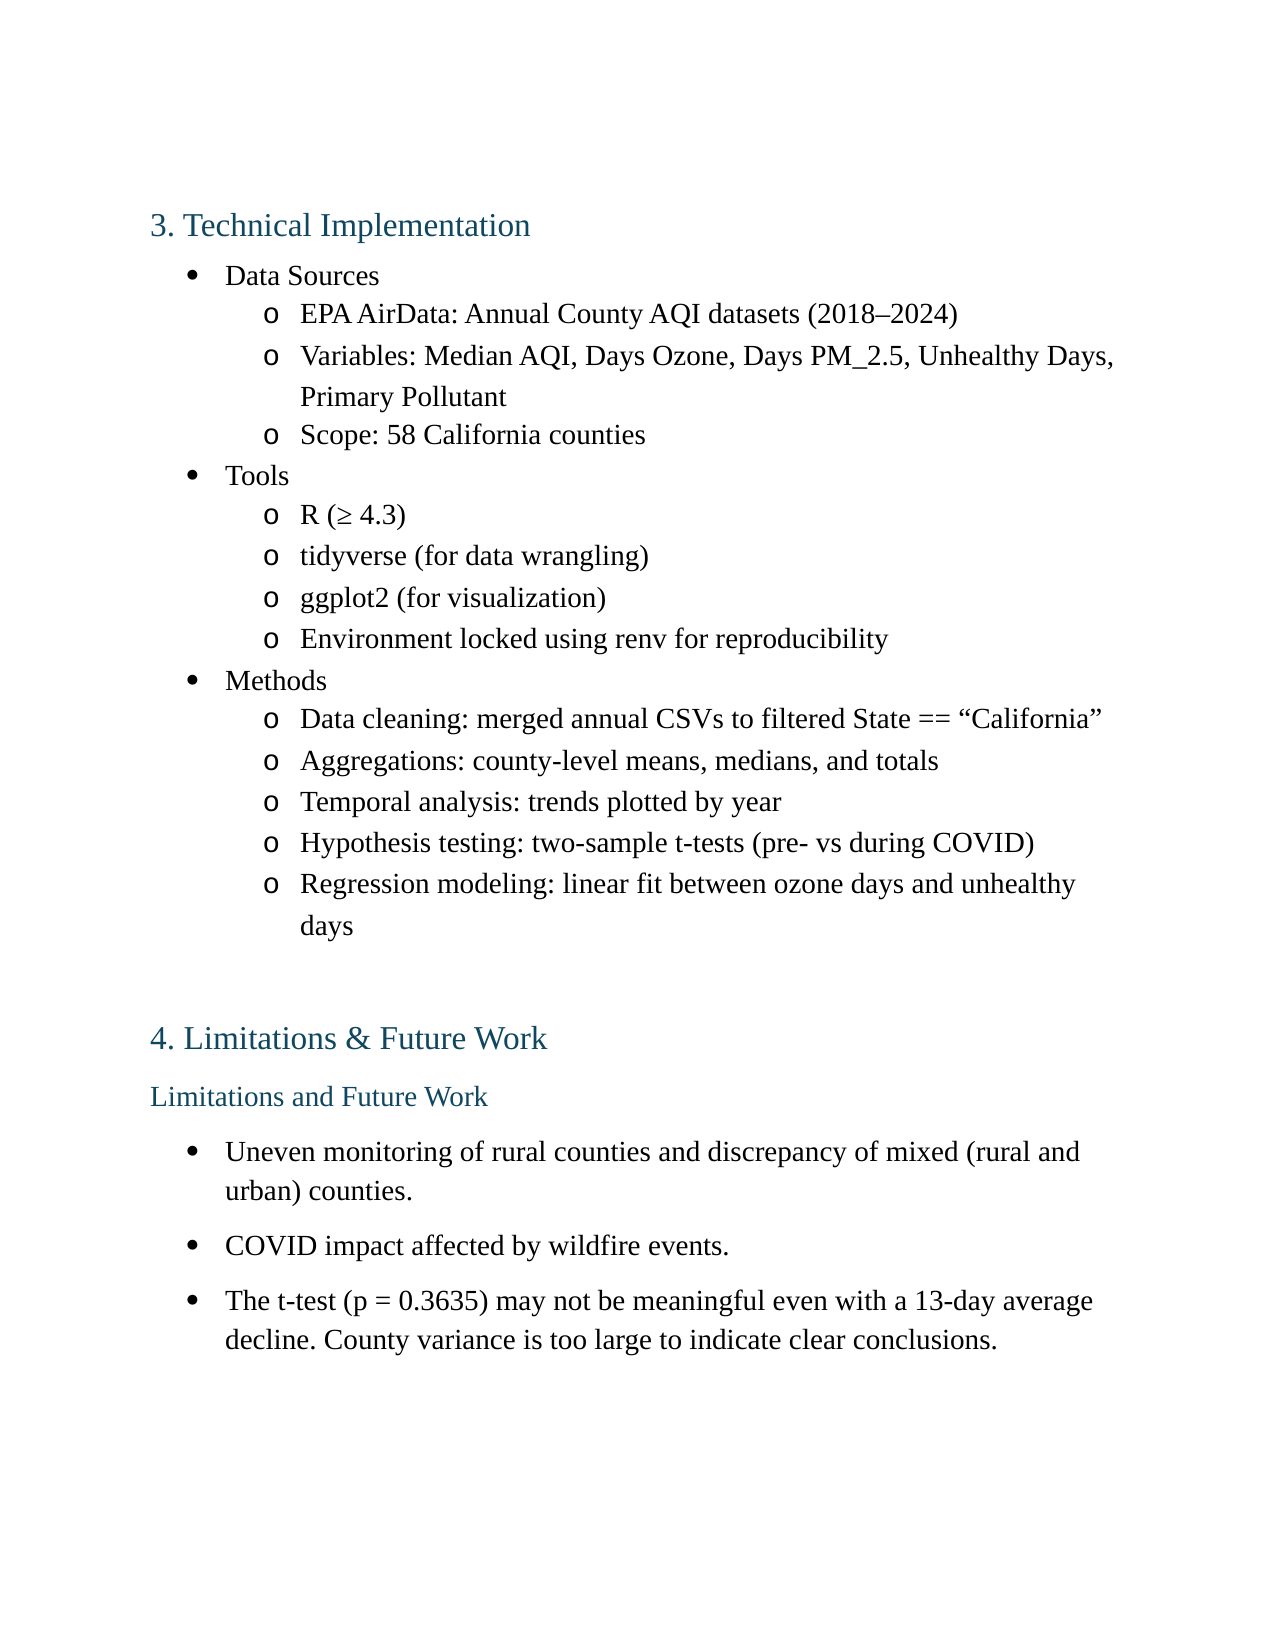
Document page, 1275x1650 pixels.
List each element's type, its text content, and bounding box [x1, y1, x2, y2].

list Aggregations: county-level means, medians, and totals [262, 743, 1125, 779]
list Variables: Median AQI, Days Ozone, Days PM_2.5, Unhealthy Days, Primary Pollutant [262, 338, 1125, 412]
list Tools [187, 458, 1125, 492]
subtitle The t-test (p = 0.3635) may not be meaningful even with a 13-day average decline. County variance is too large to indicate clear conclusions. [187, 1283, 1125, 1355]
subtitle COVID impact affected by wildfire events. [187, 1228, 1125, 1262]
list Methods [187, 663, 1125, 696]
subtitle Uneven monitoring of rural counties and discrepancy of mixed (rural and urban) counties. [187, 1134, 1125, 1206]
list R (≥ 4.3) [262, 497, 1125, 533]
list Data cleaning: merged annual CSVs to filtered State == “California” [262, 701, 1125, 737]
list Data Sources [187, 258, 1125, 291]
list tidyverse (for data wrangling) [262, 538, 1125, 574]
list Hypothesis testing: two-sample t-tests (pre- vs during COVID) [262, 825, 1125, 861]
list Environment locked using renv for reproducibility [262, 621, 1125, 657]
subtitle Limitations and Future Work [150, 1079, 1125, 1112]
list Temporal analysis: trends plotted by year [262, 784, 1125, 820]
list Regression modeling: linear fit between ozone days and unhealthy days [262, 867, 1125, 941]
list Scope: 58 California counties [262, 417, 1125, 453]
subtitle 4. Limitations & Future Work [150, 1018, 1125, 1056]
list ggplot2 (for visualization) [262, 580, 1125, 616]
list EPA AirData: Annual County AQI datasets (2018–2024) [262, 296, 1125, 332]
subtitle 3. Technical Implementation [150, 205, 1125, 243]
